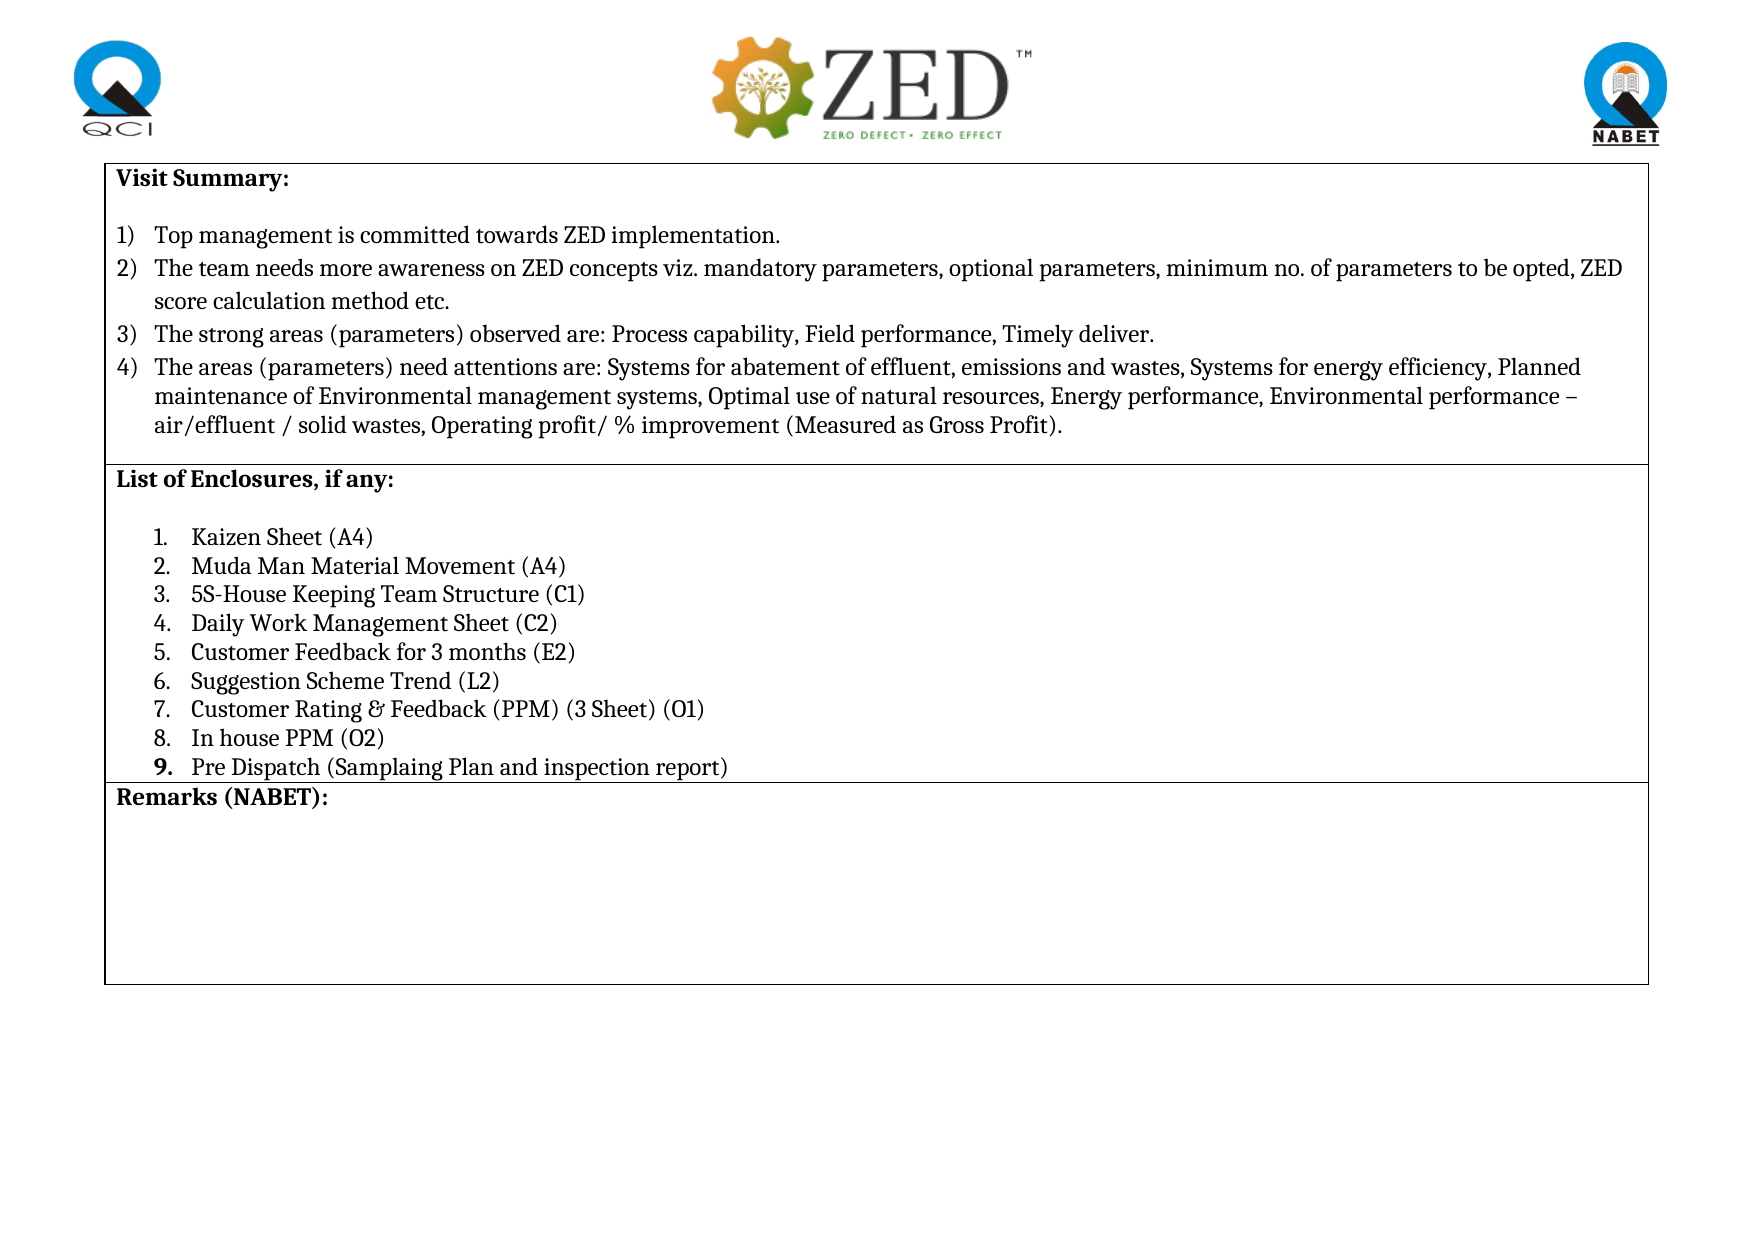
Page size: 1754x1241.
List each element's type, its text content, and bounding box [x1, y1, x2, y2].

picture [709, 34, 1033, 142]
picture [68, 39, 166, 142]
table_cell Remarks (NABET): [106, 783, 1648, 984]
table_header Visit Summary: Top management is committed towards ZED implementation. The team needs more awareness on ZED concepts viz. mandatory parameters, optional parameters, minimum no. of parameters to be opted, ZED score calculation method etc. The strong areas (parameters) observed are: Process capability, Field performance, Timely deliver. The areas (parameters) need attentions are: Systems for abatement of effluent, emissions and wastes, Systems for energy efficiency, Planned maintenance of Environmental management systems, Optimal use of natural resources, Energy performance, Environmental performance – air/effluent / solid wastes, Operating profit/ % improvement (Measured as Gross Profit). [106, 164, 1648, 464]
table_cell List of Enclosures, if any: Kaizen Sheet (A4) Muda Man Material Movement (A4) 5S-House Keeping Team Structure (C1) Daily Work Management Sheet (C2) Customer Feedback for 3 months (E2) Suggestion Scheme Trend (L2) Customer Rating & Feedback (PPM) (3 Sheet) (O1) In house PPM (O2) Pre Dispatch (Samplaing Plan and inspection report) [106, 465, 1648, 782]
